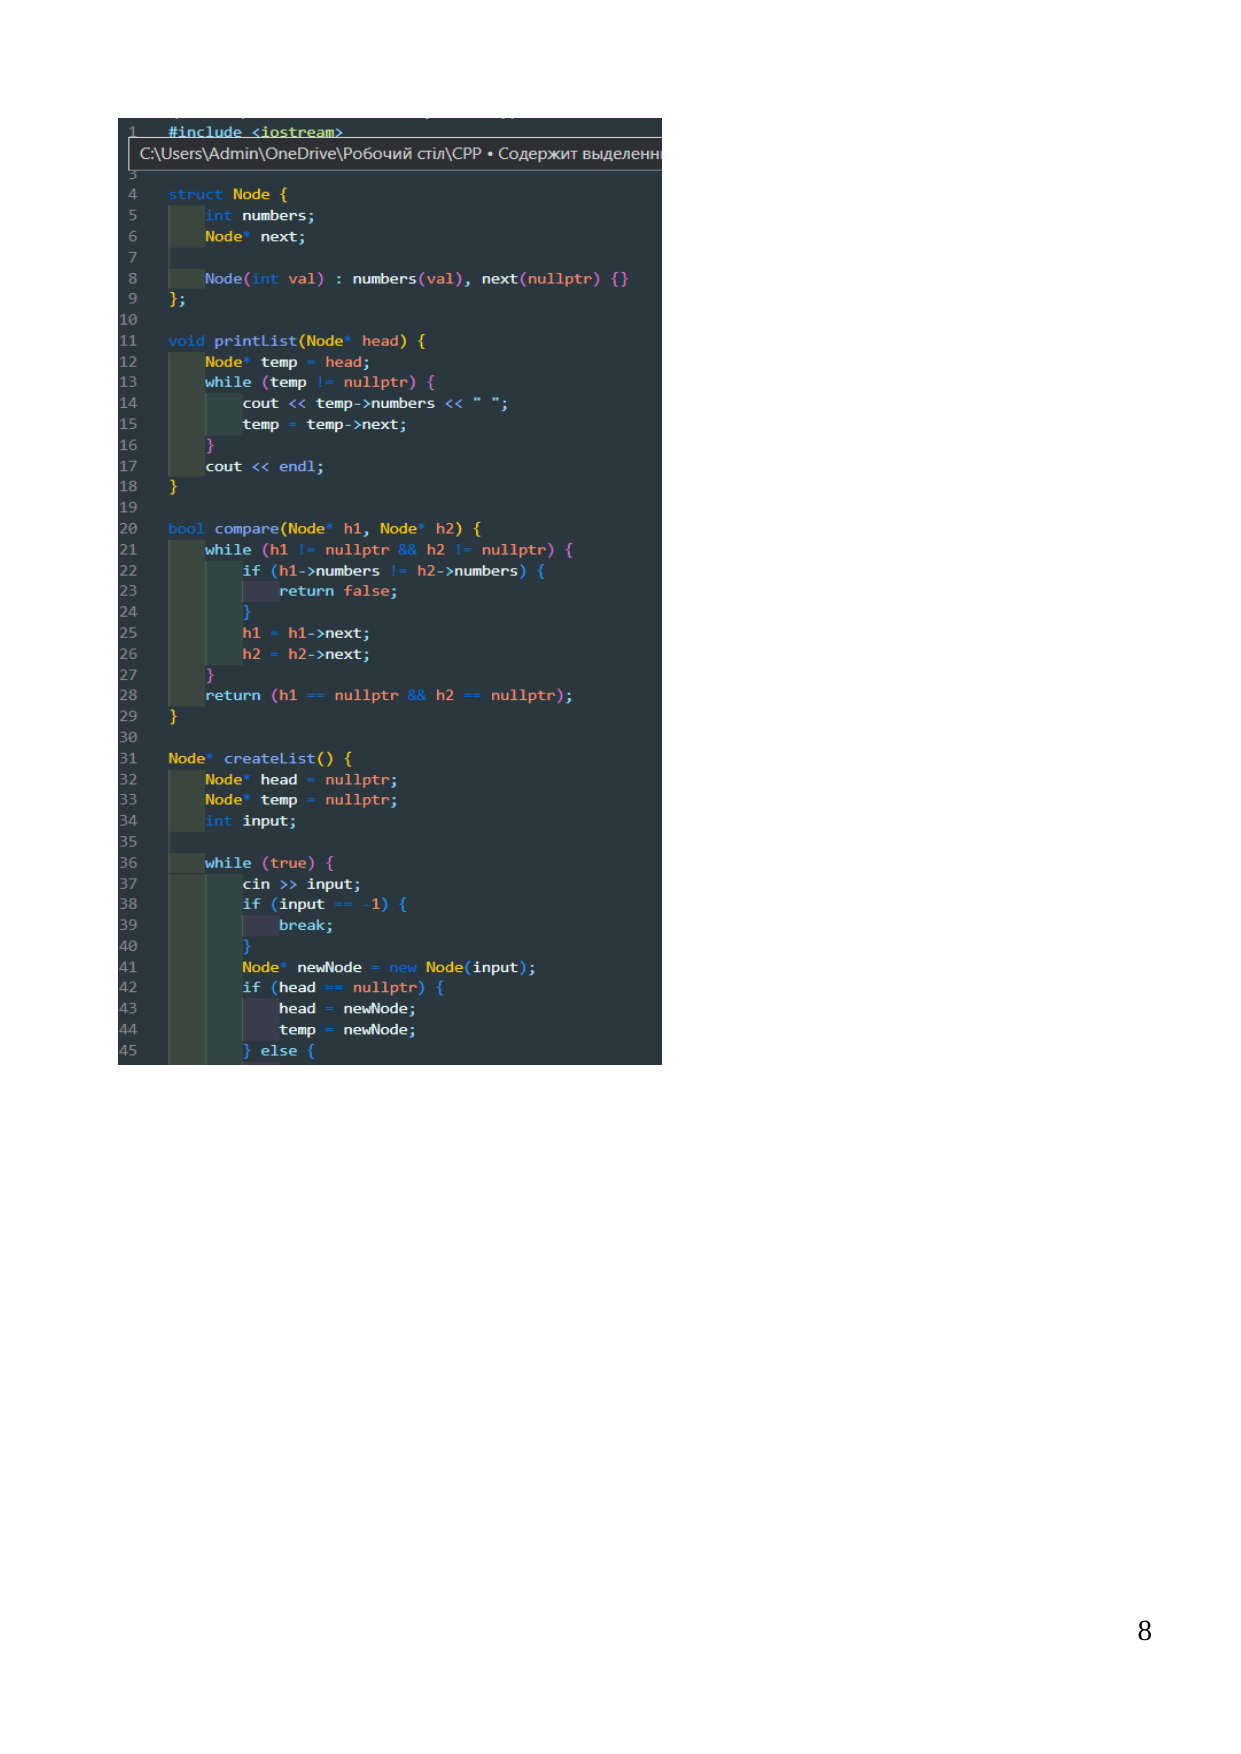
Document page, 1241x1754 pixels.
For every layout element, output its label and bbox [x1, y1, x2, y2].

picture [118, 118, 662, 1065]
